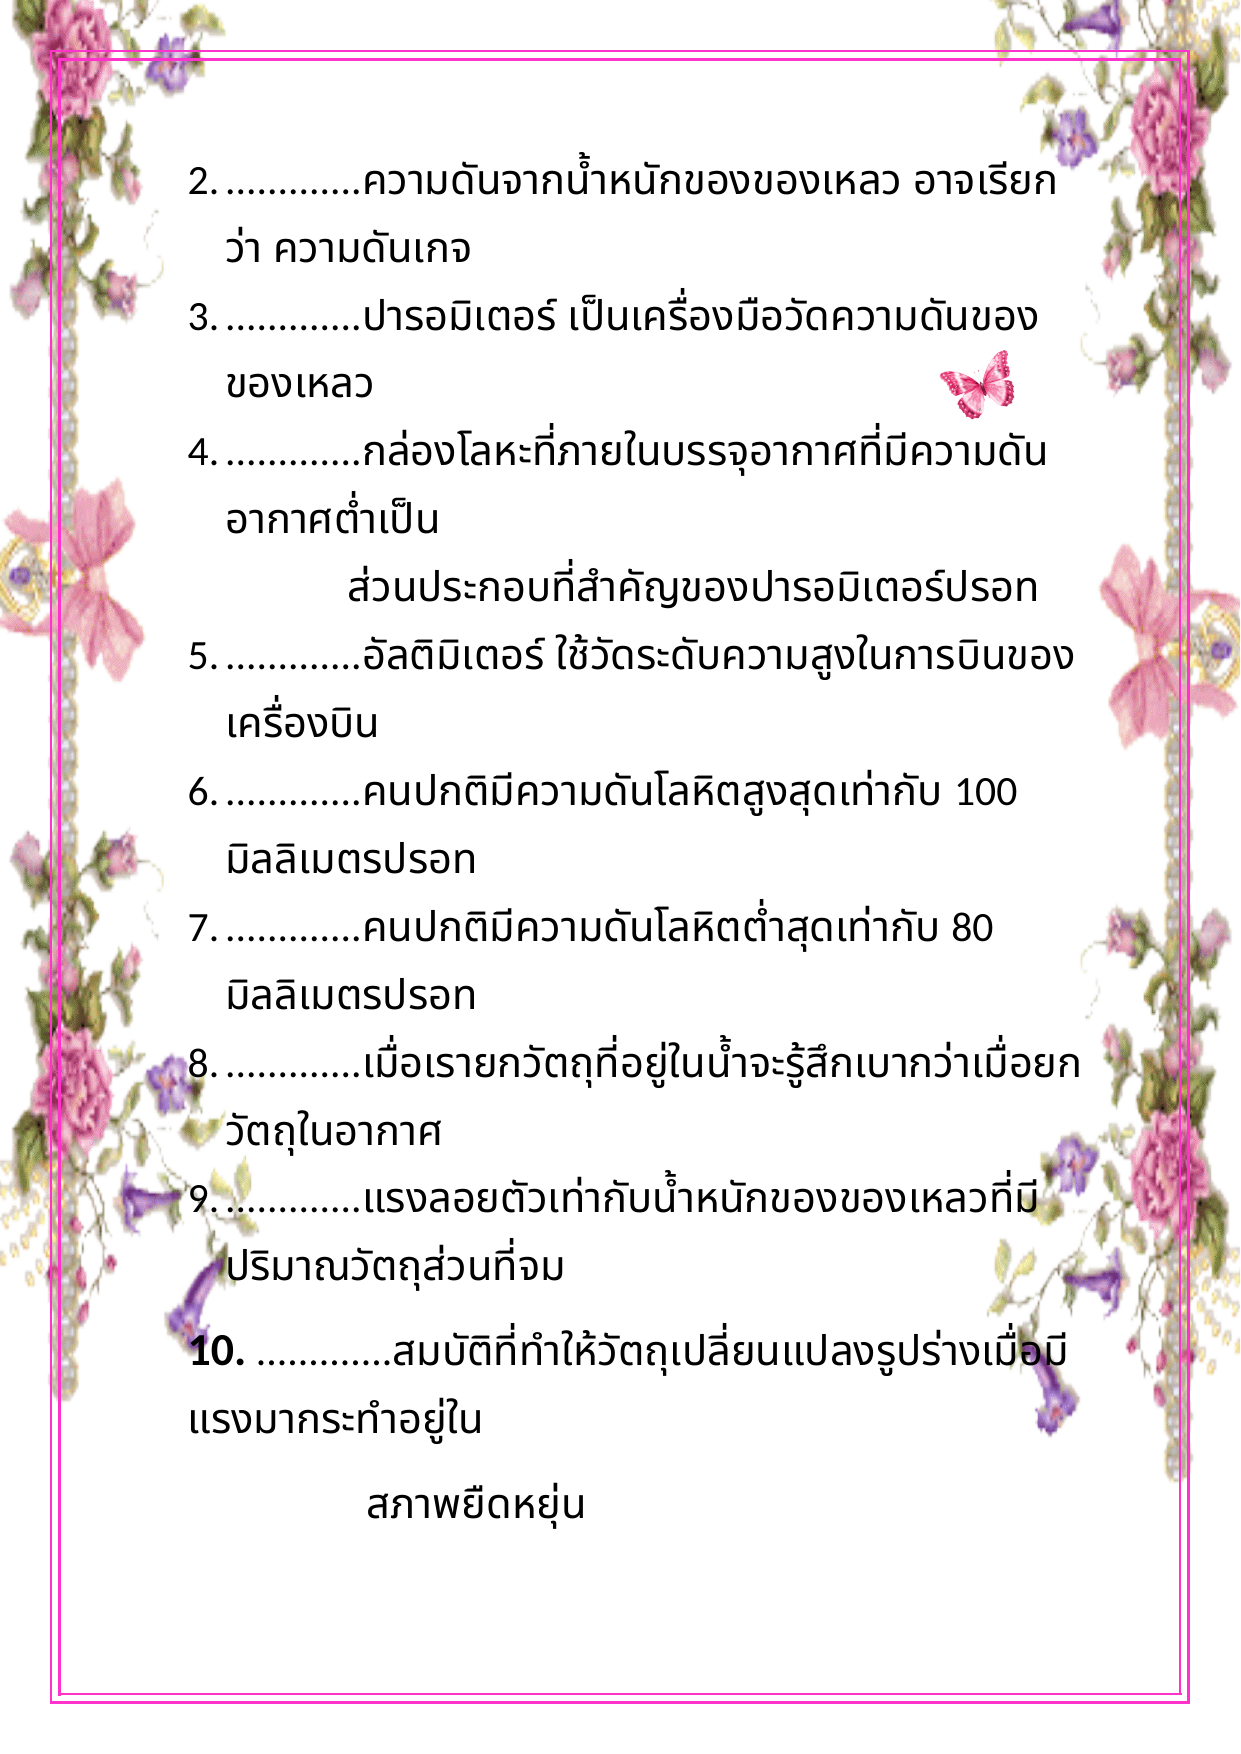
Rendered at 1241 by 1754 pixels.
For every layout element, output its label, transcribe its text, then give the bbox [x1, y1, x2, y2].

picture [983, 52, 1187, 1489]
picture [52, 52, 263, 1413]
list .............คนปกติมีความดันโลหิตสูงสุดเท่ากับ 100 มิลลิเมตรปรอท [187, 761, 1090, 892]
list .............ความดันจากน้ำหนักของของเหลว อาจเรียกว่า ความดันเกจ [187, 150, 1090, 281]
picture [61, 61, 263, 1413]
picture [0, 0, 263, 1413]
list .............เมื่อเรายกวัตถุที่อยู่ในน้ำจะรู้สึกเบากว่าเมื่อยกวัตถุในอากาศ [187, 1033, 1090, 1164]
text 10. .............สมบัติที่ทำให้วัตถุเปลี่ยนแปลงรูปร่างเมื่อมีแรงมากระทำอยู่ใน [187, 1321, 1090, 1452]
list .............คนปกติมีความดันโลหิตต่ำสุดเท่ากับ 80 มิลลิเมตรปรอท [187, 897, 1090, 1028]
list .............แรงลอยตัวเท่ากับน้ำหนักของของเหลวที่มีปริมาณวัตถุส่วนที่จม [187, 1169, 1090, 1299]
picture [983, 0, 1241, 1489]
text สภาพยืดหยุ่น [187, 1474, 1090, 1537]
picture [983, 61, 1179, 1489]
list .............กล่องโลหะที่ภายในบรรจุอากาศที่มีความดันอากาศต่ำเป็น [187, 422, 1090, 552]
list ส่วนประกอบที่สำคัญของปารอมิเตอร์ปรอท [225, 557, 1090, 620]
picture [956, 417, 980, 422]
list .............อัลติมิเตอร์ ใช้วัดระดับความสูงในการบินของเครื่องบิน [187, 625, 1090, 756]
list .............ปารอมิเตอร์ เป็นเครื่องมือวัดความดันของของเหลว [187, 286, 1090, 417]
